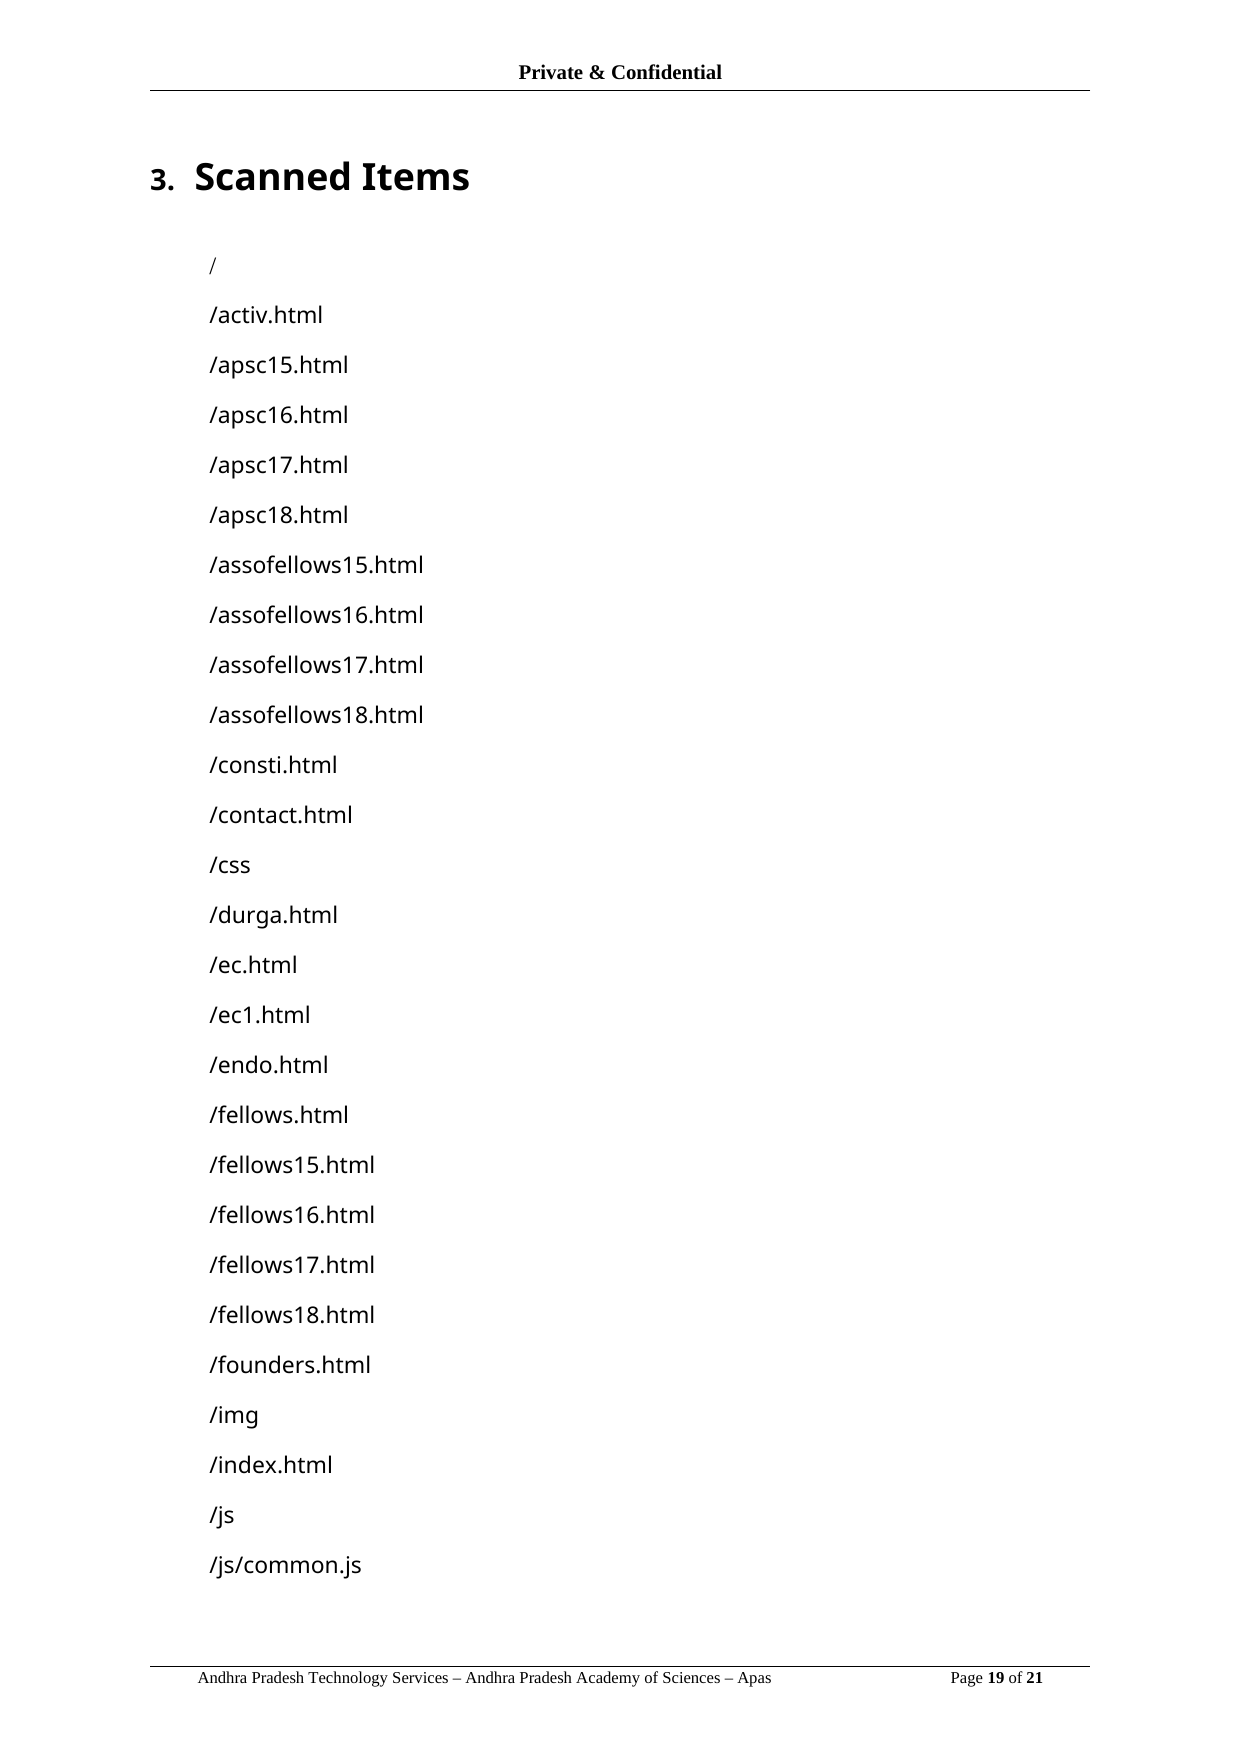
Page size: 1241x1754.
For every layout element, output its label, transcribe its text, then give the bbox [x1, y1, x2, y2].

text /apsc18.html [209, 498, 1090, 530]
text /index.html [209, 1448, 1090, 1480]
subtitle Scanned Items [150, 150, 1090, 201]
text /fellows15.html [209, 1148, 1090, 1180]
text /assofellows16.html [209, 598, 1090, 630]
text /apsc17.html [209, 448, 1090, 480]
text /js/common.js [209, 1548, 1090, 1580]
text /fellows17.html [209, 1248, 1090, 1280]
text /assofellows18.html [209, 698, 1090, 730]
text /consti.html [209, 748, 1090, 780]
text /apsc16.html [209, 398, 1090, 430]
text /endo.html [209, 1048, 1090, 1080]
text /contact.html [209, 798, 1090, 830]
text /fellows18.html [209, 1298, 1090, 1330]
text /fellows16.html [209, 1198, 1090, 1230]
text /durga.html [209, 898, 1090, 930]
text /assofellows15.html [209, 548, 1090, 580]
text /activ.html [209, 298, 1090, 330]
text /ec1.html [209, 998, 1090, 1030]
text /apsc15.html [209, 348, 1090, 380]
text /founders.html [209, 1348, 1090, 1380]
text /assofellows17.html [209, 648, 1090, 680]
text / [209, 251, 1090, 280]
text /css [209, 848, 1090, 880]
text /ec.html [209, 948, 1090, 980]
text /js [209, 1498, 1090, 1530]
text /img [209, 1398, 1090, 1430]
text /fellows.html [209, 1098, 1090, 1130]
